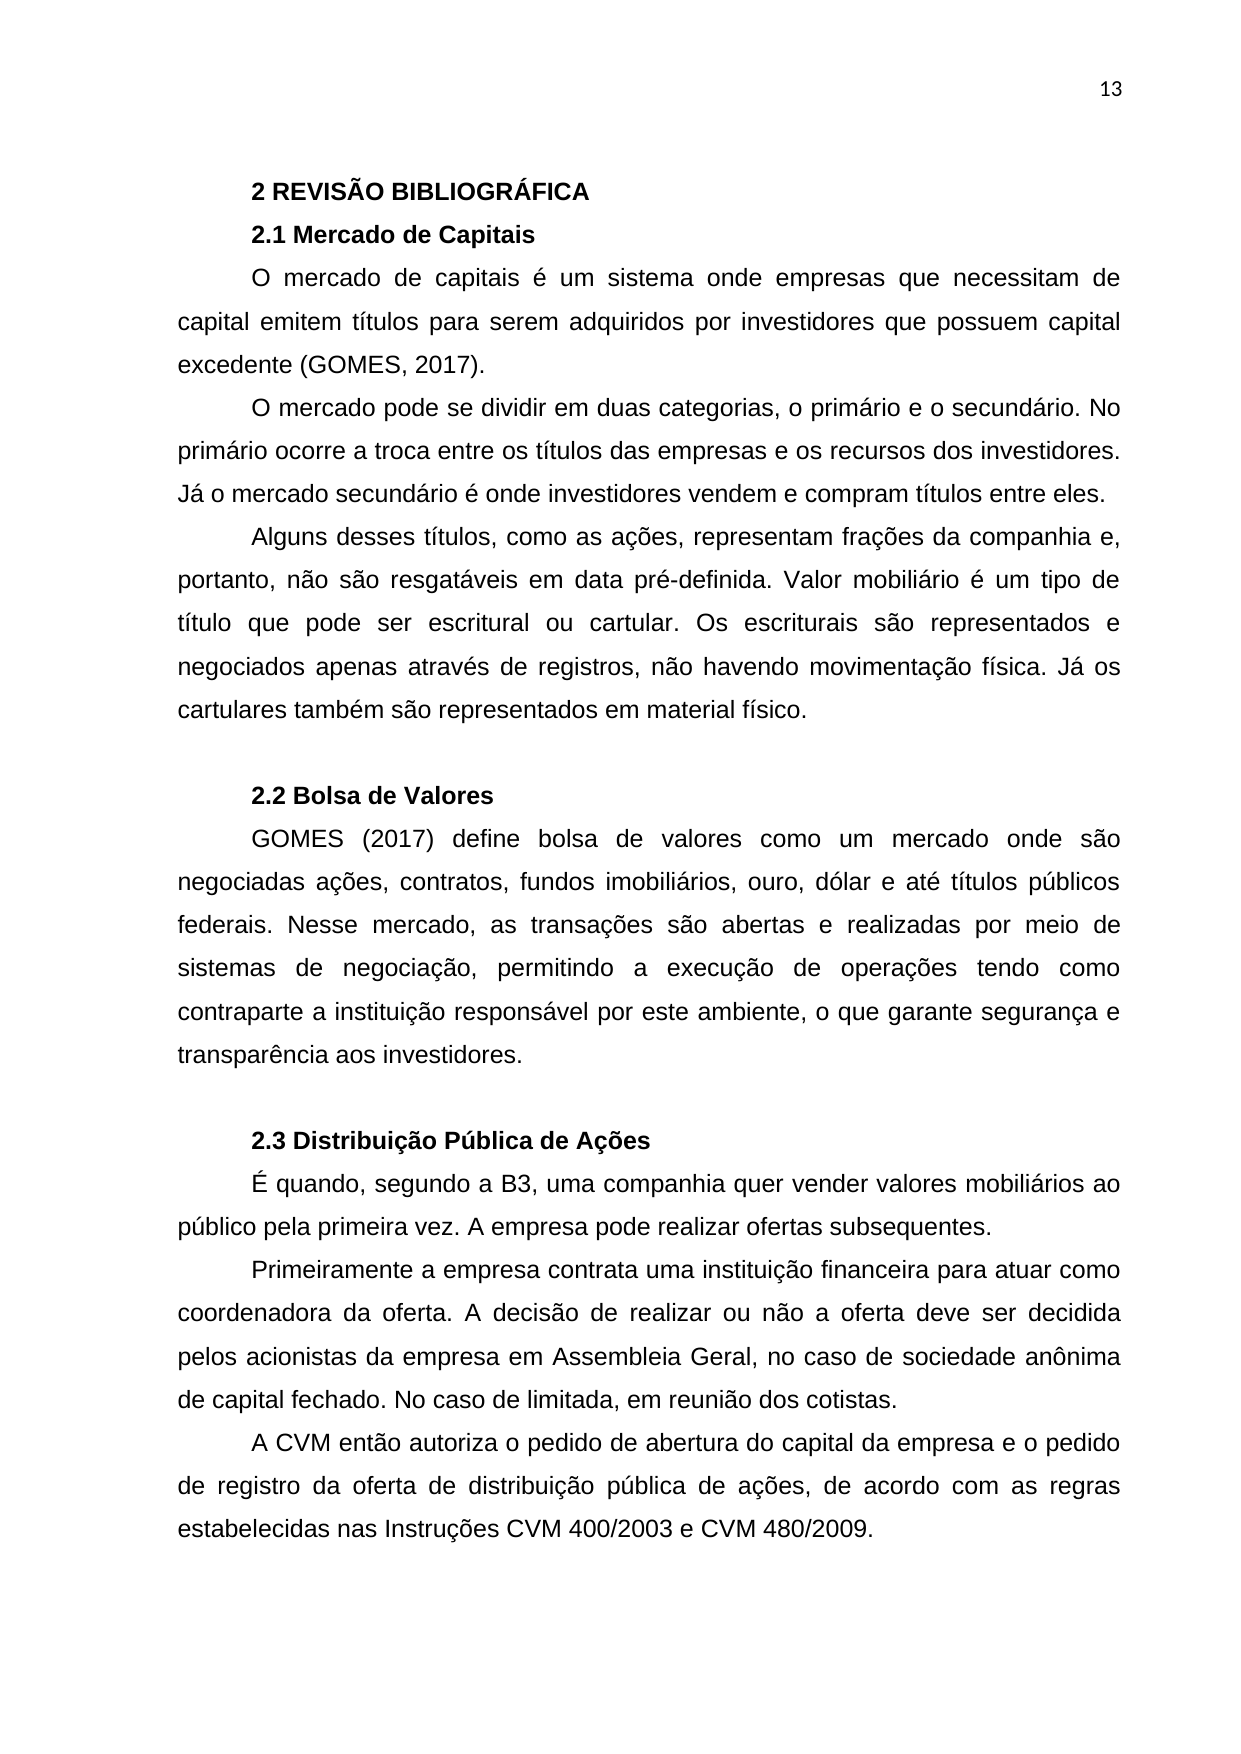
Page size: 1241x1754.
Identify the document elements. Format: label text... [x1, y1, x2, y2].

text 2.1 Mercado de Capitais [177, 220, 1122, 249]
text Alguns desses títulos, como as ações, representam frações da companhia e, portanto, não são resgatáveis em data pré-definida. Valor mobiliário é um tipo de título que pode ser escritural ou cartular. Os escriturais são representados e negociados apenas através de registros, não havendo movimentação física. Já os cartulares também são representados em material físico. [177, 522, 1122, 723]
text O mercado de capitais é um sistema onde empresas que necessitam de capital emitem títulos para serem adquiridos por investidores que possuem capital excedente (GOMES, 2017). [177, 263, 1122, 378]
text 2.2 Bolsa de Valores [177, 781, 1122, 810]
text GOMES (2017) define bolsa de valores como um mercado onde são negociadas ações, contratos, fundos imobiliários, ouro, dólar e até títulos públicos federais. Nesse mercado, as transações são abertas e realizadas por meio de sistemas de negociação, permitindo a execução de operações tendo como contraparte a instituição responsável por este ambiente, o que garante segurança e transparência aos investidores. [177, 824, 1122, 1068]
text É quando, segundo a B3, uma companhia quer vender valores mobiliários ao público pela primeira vez. A empresa pode realizar ofertas subsequentes. [177, 1169, 1122, 1241]
text 2.3 Distribuição Pública de Ações [177, 1126, 1122, 1155]
text Primeiramente a empresa contrata uma instituição financeira para atuar como coordenadora da oferta. A decisão de realizar ou não a oferta deve ser decidida pelos acionistas da empresa em Assembleia Geral, no caso de sociedade anônima de capital fechado. No caso de limitada, em reunião dos cotistas. [177, 1255, 1122, 1413]
text O mercado pode se dividir em duas categorias, o primário e o secundário. No primário ocorre a troca entre os títulos das empresas e os recursos dos investidores. Já o mercado secundário é onde investidores vendem e compram títulos entre eles. [177, 393, 1122, 508]
text 2 REVISÃO BIBLIOGRÁFICA [177, 177, 1122, 206]
text A CVM então autoriza o pedido de abertura do capital da empresa e o pedido de registro da oferta de distribuição pública de ações, de acordo com as regras estabelecidas nas Instruções CVM 400/2003 e CVM 480/2009. [177, 1428, 1122, 1543]
